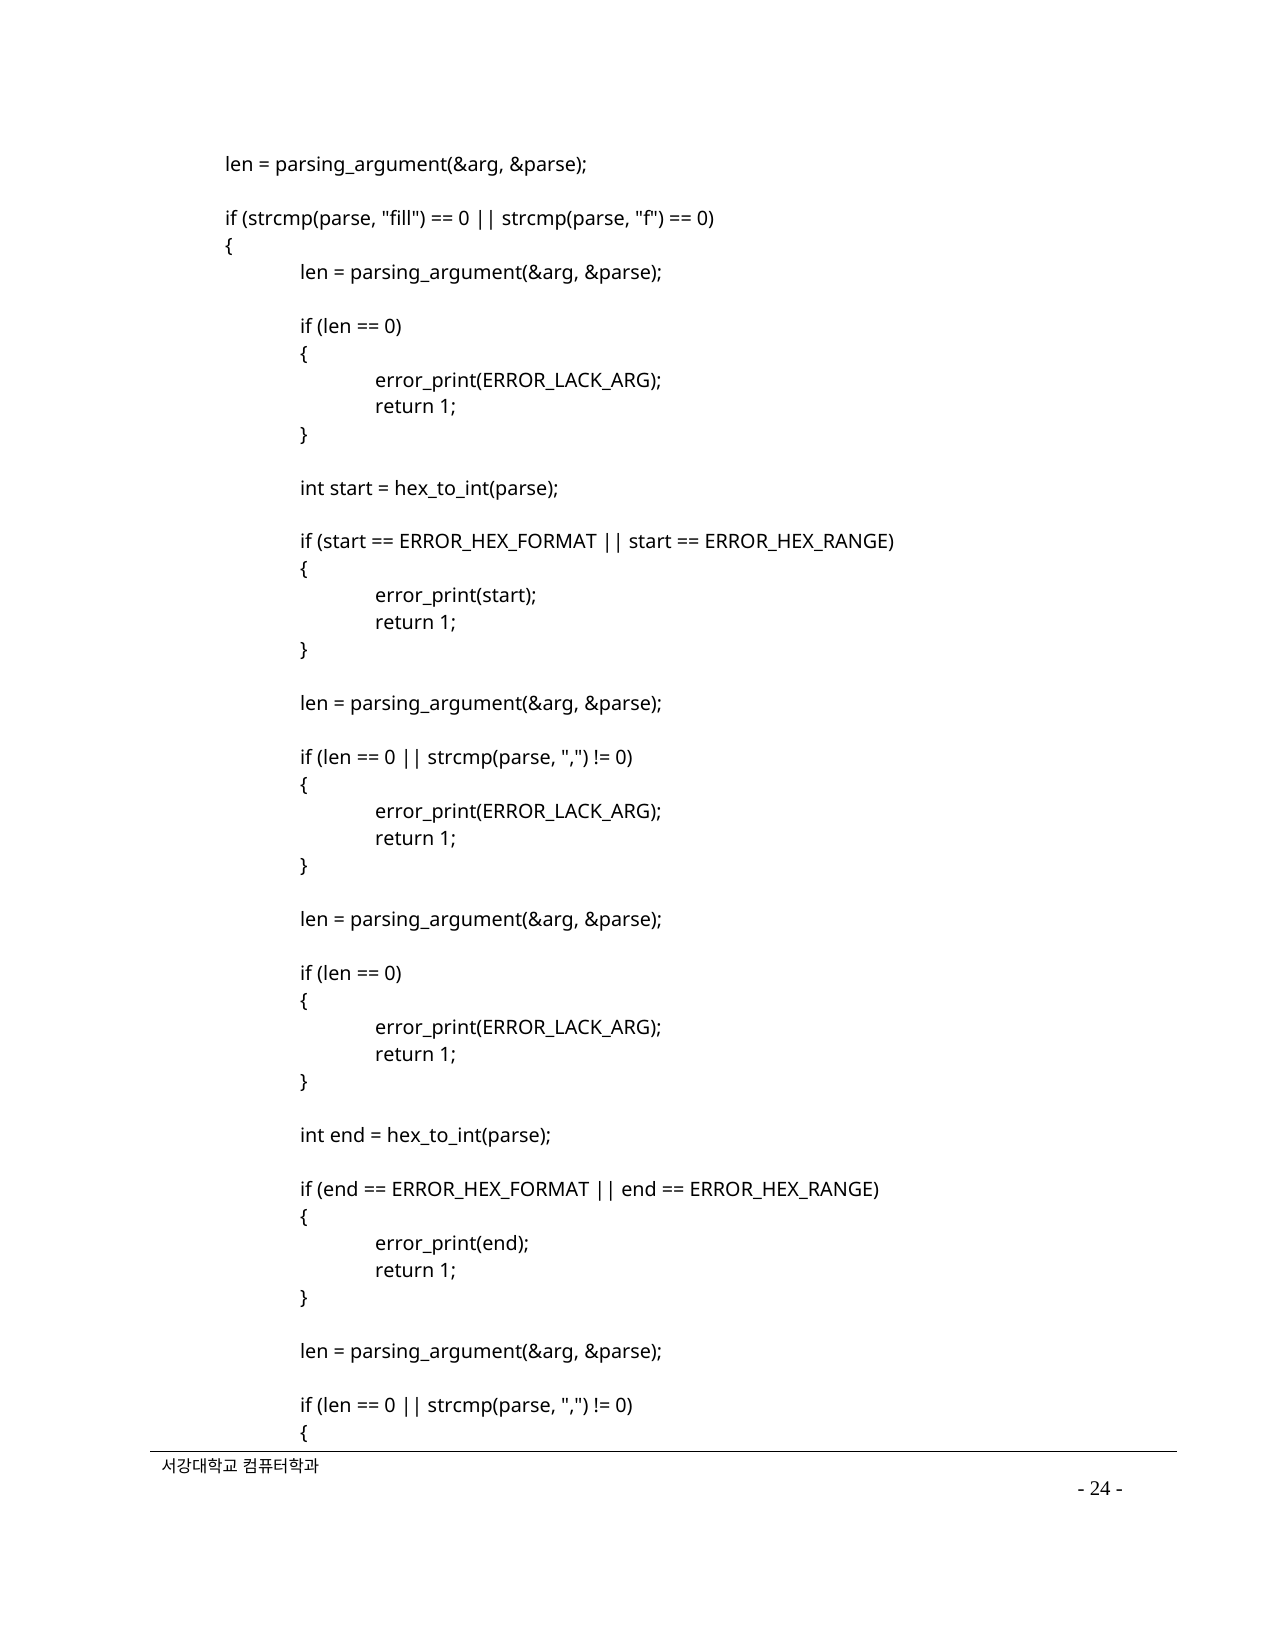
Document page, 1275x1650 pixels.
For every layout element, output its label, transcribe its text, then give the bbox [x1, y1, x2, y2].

text int end = hex_to_int(parse); [150, 1121, 1125, 1148]
text } [150, 1283, 1125, 1310]
text if (len == 0) [150, 959, 1125, 986]
text } [150, 636, 1125, 663]
text len = parsing_argument(&arg, &parse); [150, 905, 1125, 932]
text error_print(ERROR_LACK_ARG); [150, 366, 1125, 393]
text } [150, 1067, 1125, 1094]
text { [150, 771, 1125, 797]
text { [150, 555, 1125, 582]
text error_print(start); [150, 582, 1125, 609]
text return 1; [150, 393, 1125, 420]
text if (len == 0 || strcmp(parse, ",") != 0) [150, 743, 1125, 771]
text { [150, 339, 1125, 366]
text { [150, 231, 1125, 258]
text error_print(end); [150, 1229, 1125, 1256]
text if (len == 0 || strcmp(parse, ",") != 0) [150, 1391, 1125, 1418]
text if (strcmp(parse, "fill") == 0 || strcmp(parse, "f") == 0) [150, 204, 1125, 231]
text { [150, 1202, 1125, 1229]
text } [150, 851, 1125, 878]
text error_print(ERROR_LACK_ARG); [150, 797, 1125, 824]
text len = parsing_argument(&arg, &parse); [150, 1337, 1125, 1364]
text return 1; [150, 609, 1125, 636]
text if (end == ERROR_HEX_FORMAT || end == ERROR_HEX_RANGE) [150, 1175, 1125, 1202]
text return 1; [150, 824, 1125, 851]
text { [150, 986, 1125, 1013]
text len = parsing_argument(&arg, &parse); [150, 689, 1125, 717]
text len = parsing_argument(&arg, &parse); [150, 150, 1125, 177]
text return 1; [150, 1040, 1125, 1067]
text if (start == ERROR_HEX_FORMAT || start == ERROR_HEX_RANGE) [150, 528, 1125, 555]
text } [150, 420, 1125, 447]
text int start = hex_to_int(parse); [150, 474, 1125, 501]
text error_print(ERROR_LACK_ARG); [150, 1013, 1125, 1040]
text { [150, 1418, 1125, 1445]
text len = parsing_argument(&arg, &parse); [150, 258, 1125, 285]
text if (len == 0) [150, 312, 1125, 339]
text return 1; [150, 1256, 1125, 1283]
